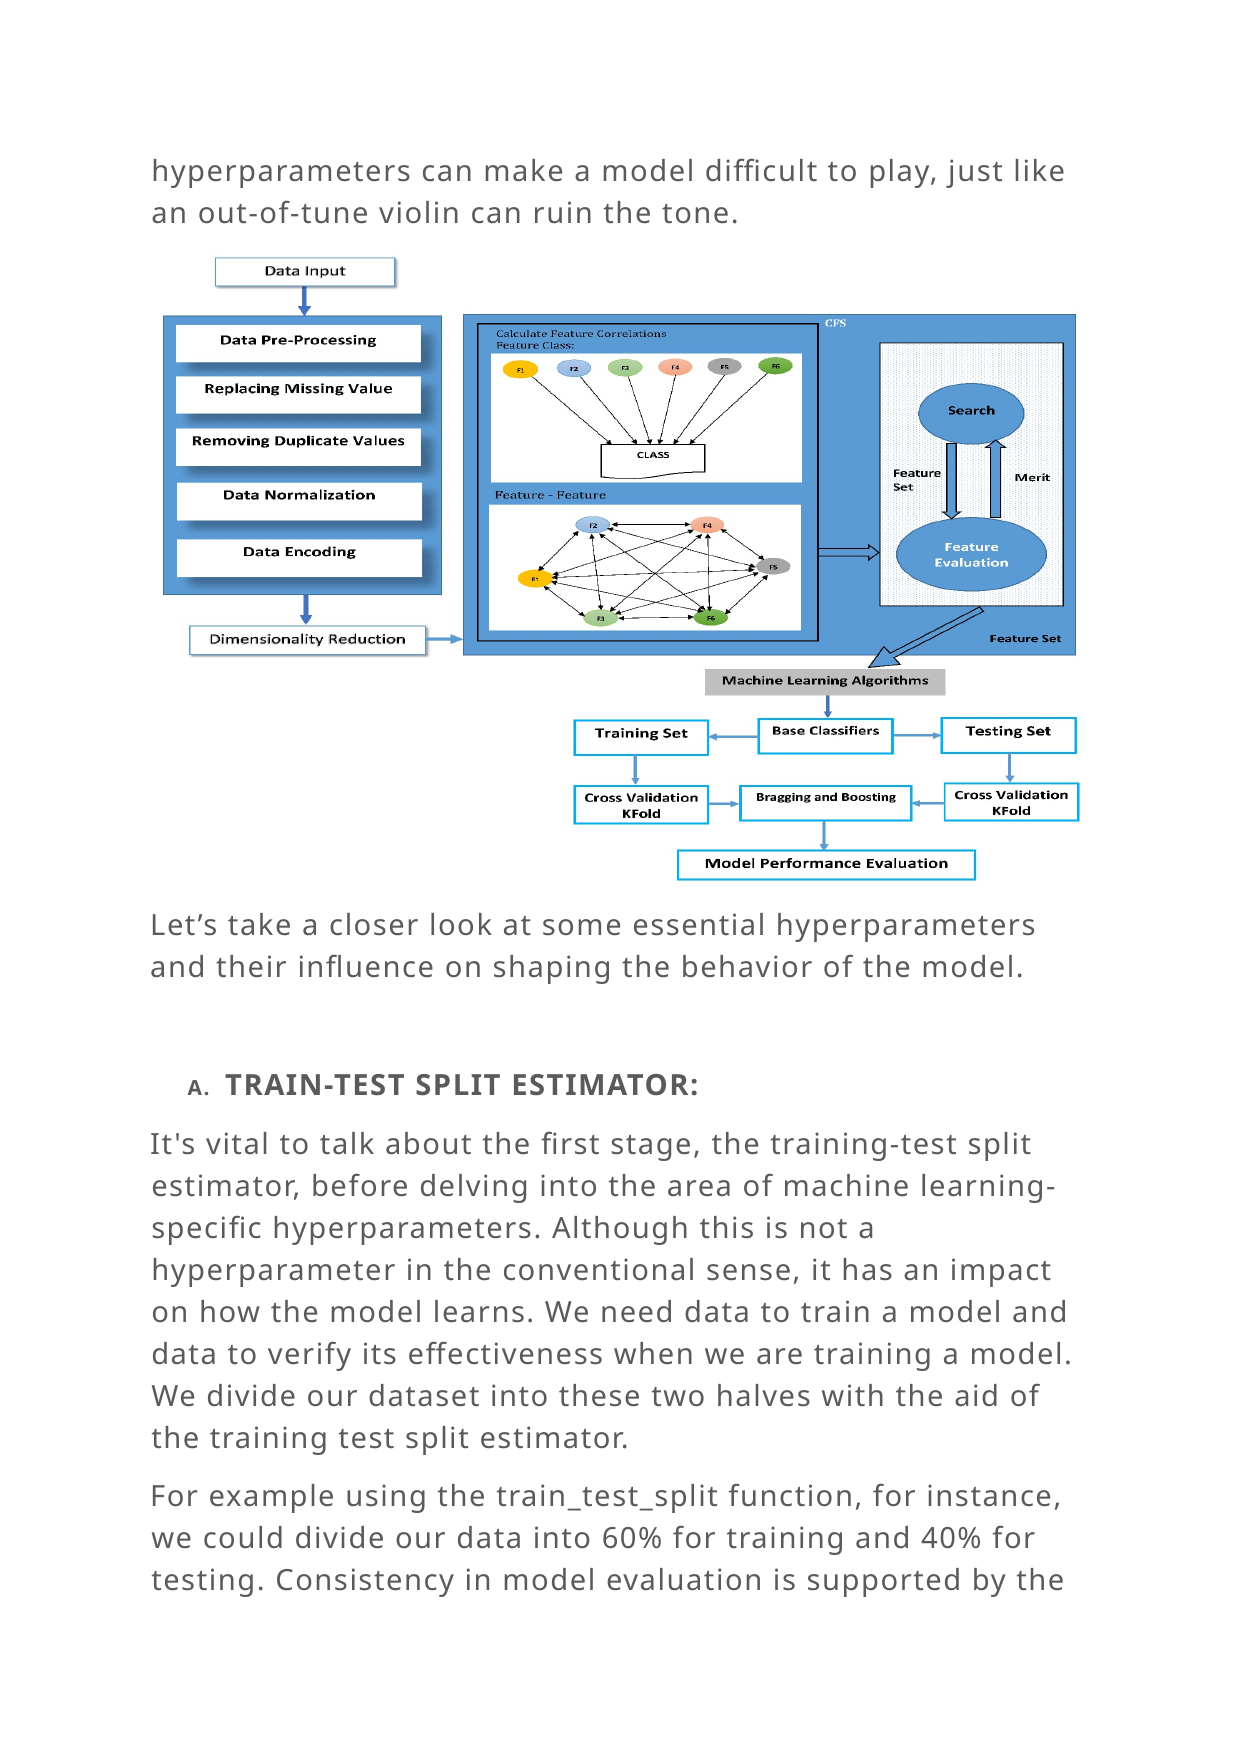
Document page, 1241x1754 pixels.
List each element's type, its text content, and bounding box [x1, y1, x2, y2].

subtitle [150, 1476, 1090, 1599]
picture [150, 250, 1090, 886]
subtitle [150, 150, 1090, 232]
subtitle TRAIN-TEST SPLIT ESTIMATOR: [187, 1064, 1090, 1104]
subtitle Let’s take a closer look at some essential hyperparameters and their influence on shaping the behavior of the model. [150, 904, 1090, 986]
subtitle It's vital to talk about the first stage, the training-test split estimator, before delving into the area of machine learning-specific hyperparameters. Although this is not a hyperparameter in the conventional sense, it has an impact on how the model learns. We need data to train a model and data to verify its effectiveness when we are training a model. We divide our dataset into these two halves with the aid of the training test split estimator. [150, 1123, 1090, 1457]
